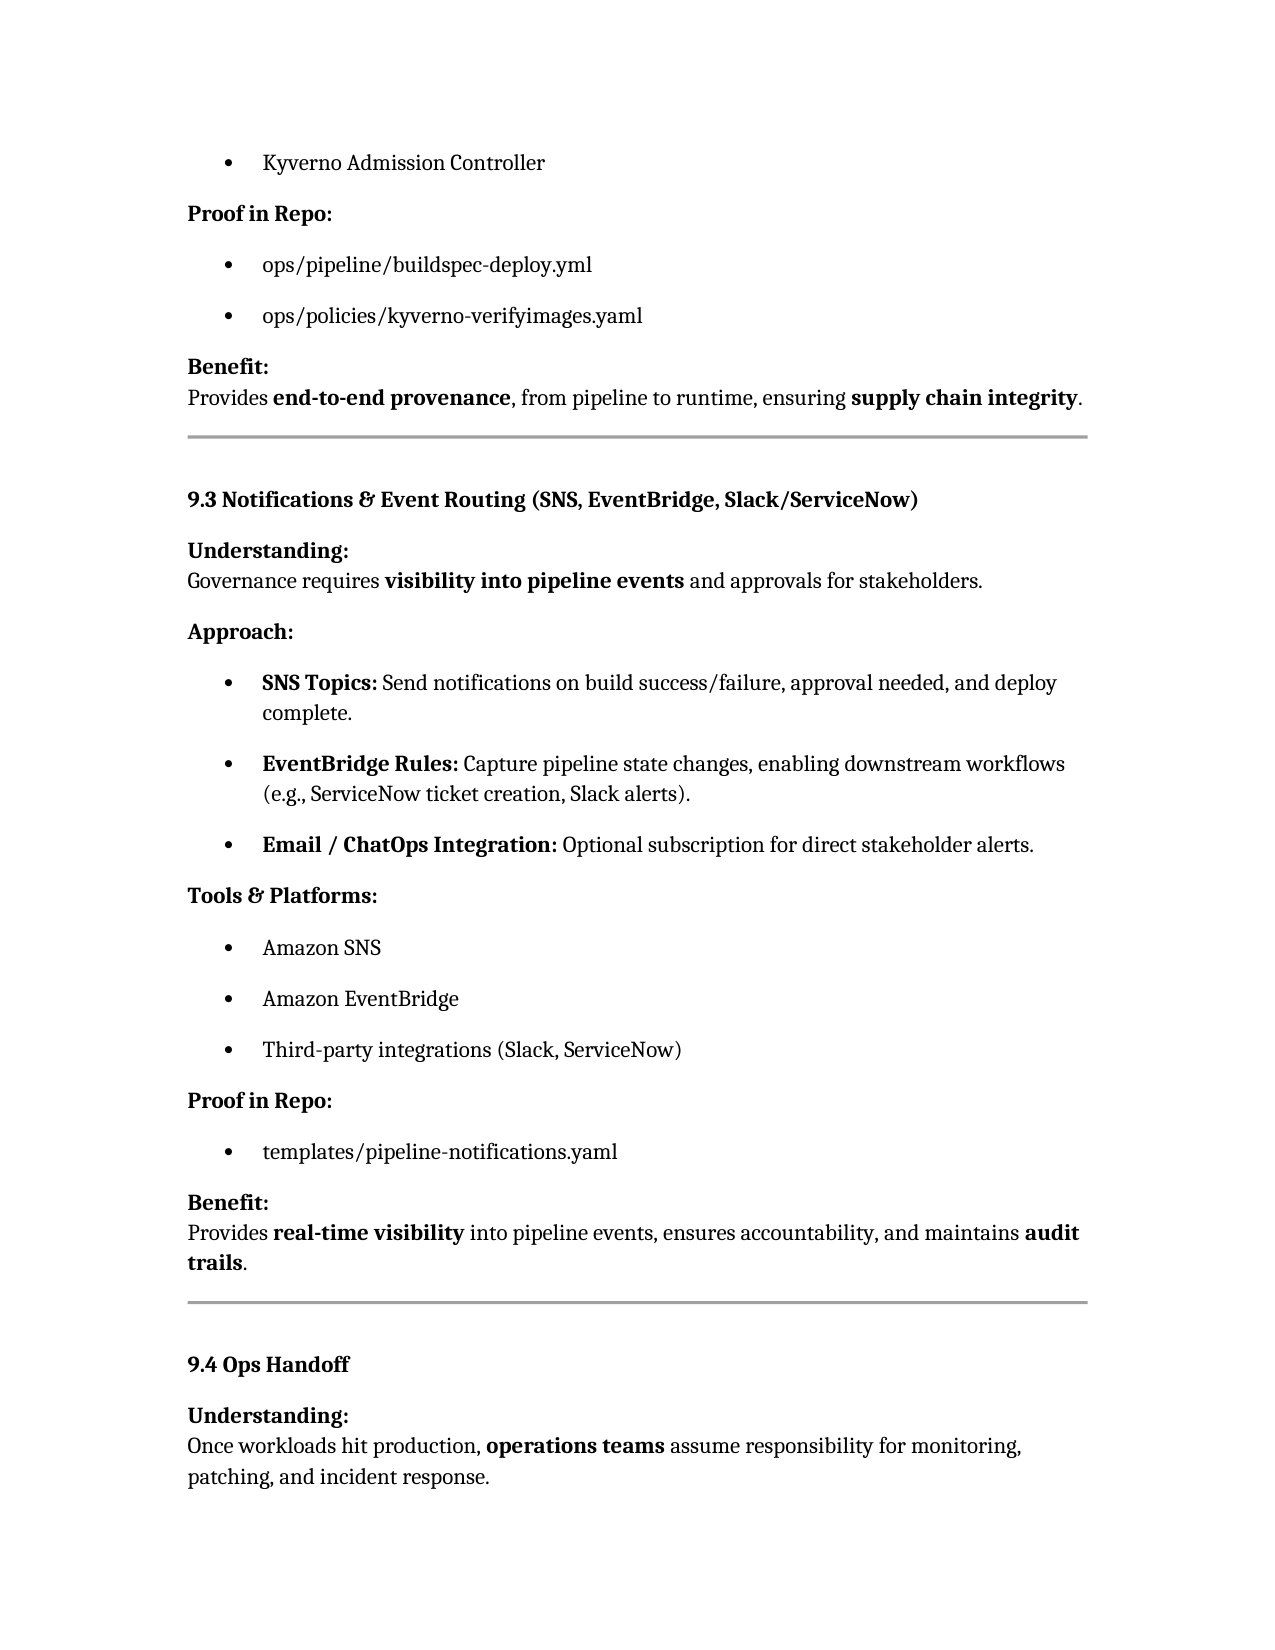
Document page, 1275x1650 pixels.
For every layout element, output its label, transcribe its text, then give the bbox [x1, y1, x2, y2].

list Kyverno Admission Controller [225, 150, 1087, 176]
text Proof in Repo: [187, 1087, 1087, 1114]
list ops/pipeline/buildspec-deploy.yml [225, 252, 1087, 278]
text Benefit: Provides end-to-end provenance, from pipeline to runtime, ensuring supply chain integrity. [187, 354, 1087, 411]
text Understanding: Governance requires visibility into pipeline events and approvals for stakeholders. [187, 537, 1087, 594]
list Amazon EventBridge [225, 985, 1087, 1012]
text Understanding: Once workloads hit production, operations teams assume responsibility for monitoring, patching, and incident response. [187, 1403, 1087, 1490]
list Email / ChatOps Integration: Optional subscription for direct stakeholder alerts. [225, 832, 1087, 859]
list SNS Topics: Send notifications on build success/failure, approval needed, and deploy complete. [225, 670, 1087, 726]
text 9.4 Ops Handoff [187, 1352, 1087, 1378]
text Approach: [187, 619, 1087, 645]
list Amazon SNS [225, 934, 1087, 961]
list ops/policies/kyverno-verifyimages.yaml [225, 303, 1087, 329]
text Tools & Platforms: [187, 883, 1087, 910]
list templates/pipeline-notifications.yaml [225, 1138, 1087, 1165]
text Benefit: Provides real-time visibility into pipeline events, ensures accountability, and maintains audit trails. [187, 1189, 1087, 1276]
list EventBridge Rules: Capture pipeline state changes, enabling downstream workflows (e.g., ServiceNow ticket creation, Slack alerts). [225, 751, 1087, 808]
text Proof in Repo: [187, 201, 1087, 227]
text 9.3 Notifications & Event Routing (SNS, EventBridge, Slack/ServiceNow) [187, 486, 1087, 513]
list Third-party integrations (Slack, ServiceNow) [225, 1036, 1087, 1063]
